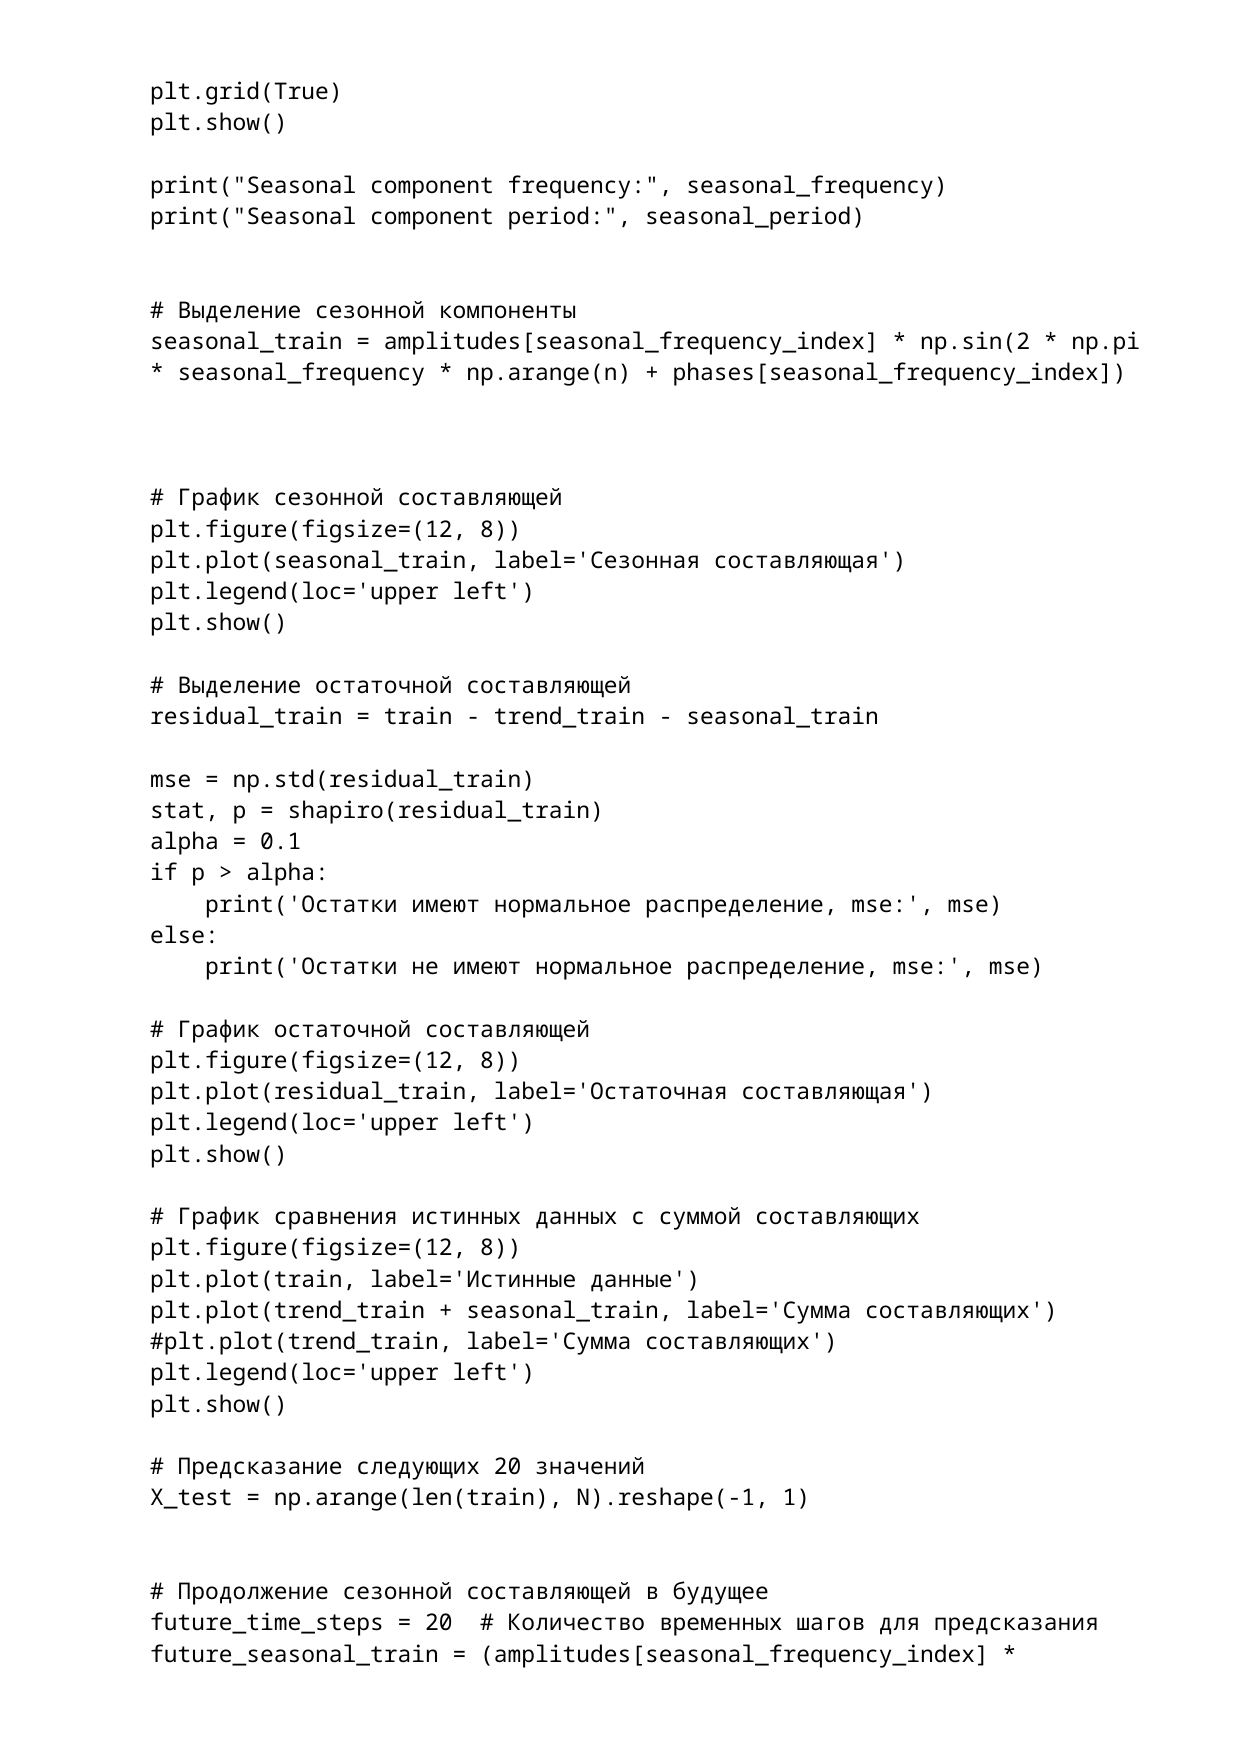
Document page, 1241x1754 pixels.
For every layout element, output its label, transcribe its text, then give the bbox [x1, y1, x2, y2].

list seasonal_train = amplitudes[seasonal_frequency_index] * np.sin(2 * np.pi * seasonal_frequency * np.arange(n) + phases[seasonal_frequency_index]) [150, 325, 1165, 387]
list # Выделение остаточной составляющей [150, 669, 1165, 700]
list plt.show() [150, 1387, 1165, 1419]
list plt.show() [150, 1137, 1165, 1169]
list mse = np.std(residual_train) [150, 762, 1165, 794]
list residual_train = train - trend_train - seasonal_train [150, 700, 1165, 731]
list # График сезонной составляющей [150, 481, 1165, 512]
list plt.legend(loc='upper left') [150, 575, 1165, 606]
list print('Остатки не имеют нормальное распределение, mse:', mse) [150, 950, 1165, 981]
list plt.figure(figsize=(12, 8)) [150, 1231, 1165, 1262]
list plt.plot(train, label='Истинные данные') [150, 1262, 1165, 1294]
list plt.legend(loc='upper left') [150, 1106, 1165, 1137]
list print('Остатки имеют нормальное распределение, mse:', mse) [150, 887, 1165, 919]
list #plt.plot(trend_train, label='Сумма составляющих') [150, 1325, 1165, 1356]
list if p > alpha: [150, 856, 1165, 887]
list plt.legend(loc='upper left') [150, 1356, 1165, 1387]
list plt.grid(True) [150, 75, 1165, 106]
list plt.plot(seasonal_train, label='Сезонная составляющая') [150, 544, 1165, 575]
list plt.figure(figsize=(12, 8)) [150, 512, 1165, 544]
list stat, p = shapiro(residual_train) [150, 794, 1165, 825]
list X_test = np.arange(len(train), N).reshape(-1, 1) [150, 1481, 1165, 1512]
list plt.show() [150, 106, 1165, 137]
list print("Seasonal component frequency:", seasonal_frequency) [150, 169, 1165, 200]
list # Продолжение сезонной составляющей в будущее [150, 1575, 1165, 1606]
list else: [150, 919, 1165, 950]
list print("Seasonal component period:", seasonal_period) [150, 200, 1165, 231]
list future_time_steps = 20 # Количество временных шагов для предсказания [150, 1606, 1165, 1637]
list # График сравнения истинных данных с суммой составляющих [150, 1200, 1165, 1231]
list # Предсказание следующих 20 значений [150, 1450, 1165, 1481]
list plt.plot(residual_train, label='Остаточная составляющая') [150, 1075, 1165, 1106]
list plt.show() [150, 606, 1165, 637]
list plt.figure(figsize=(12, 8)) [150, 1044, 1165, 1075]
list alpha = 0.1 [150, 825, 1165, 856]
list plt.plot(trend_train + seasonal_train, label='Сумма составляющих') [150, 1294, 1165, 1325]
list # График остаточной составляющей [150, 1012, 1165, 1044]
list future_seasonal_train = (amplitudes[seasonal_frequency_index] * [150, 1637, 1165, 1669]
list # Выделение сезонной компоненты [150, 294, 1165, 325]
